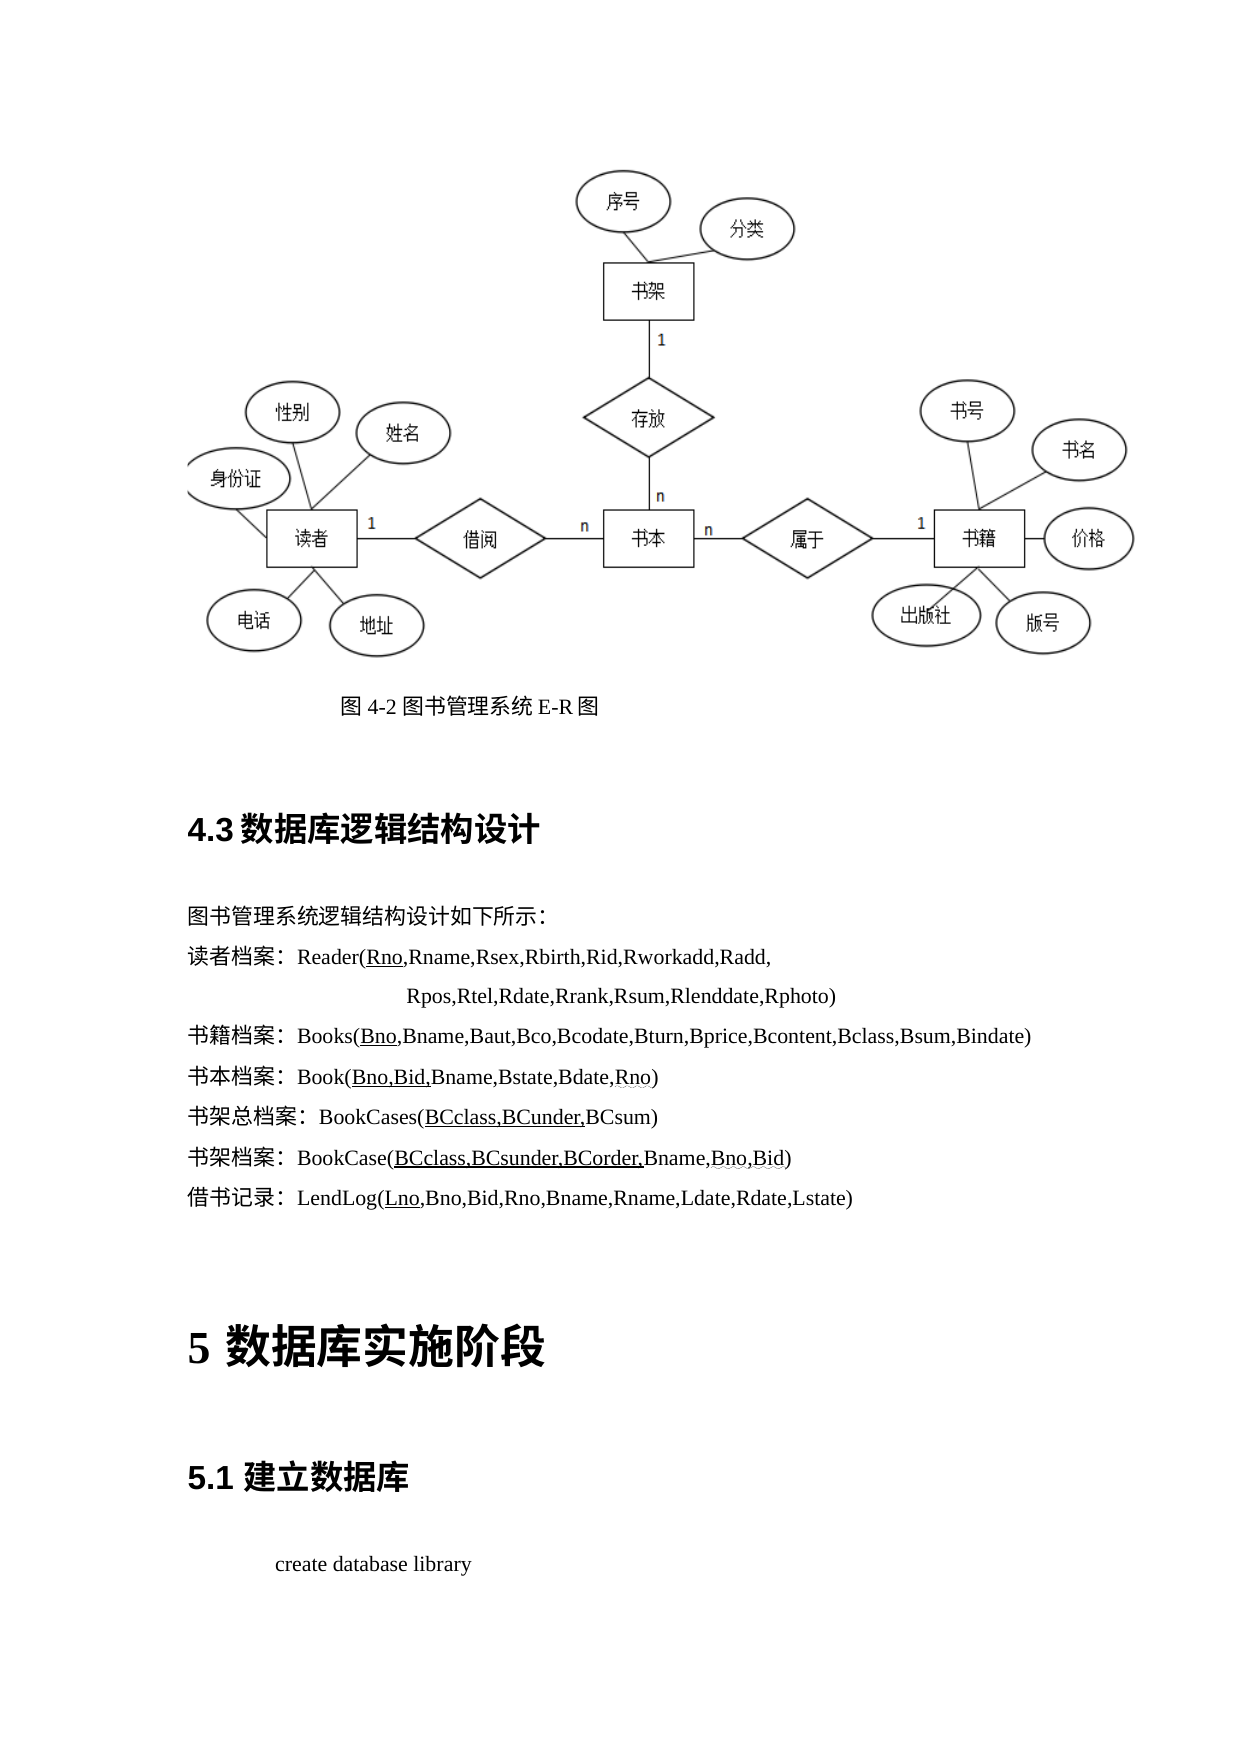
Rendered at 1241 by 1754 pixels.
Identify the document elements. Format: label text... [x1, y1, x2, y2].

text 书本档案：Book(Bno,Bid,Bname,Bstate,Bdate,Rno) [187, 1058, 1053, 1091]
picture [187, 162, 1136, 676]
subtitle 数据库实施阶段 [187, 1294, 1053, 1392]
subtitle 4.3数据库逻辑结构设计 [187, 794, 1053, 859]
text 书籍档案：Books(Bno,Bname,Baut,Bco,Bcodate,Bturn,Bprice,Bcontent,Bclass,Bsum,Bindate) [187, 1018, 1053, 1051]
text 读者档案：Reader(Rno,Rname,Rsex,Rbirth,Rid,Rworkadd,Radd, [187, 939, 1053, 971]
text 借书记录：LendLog(Lno,Bno,Bid,Rno,Bname,Rname,Ldate,Rdate,Lstate) [187, 1180, 1053, 1212]
text 图书管理系统逻辑结构设计如下所示： [187, 898, 1053, 931]
subtitle 5.1 建立数据库 [187, 1443, 1053, 1508]
text 书架总档案：BookCases(BCclass,BCunder,BCsum) [187, 1099, 1053, 1131]
text Rpos,Rtel,Rdate,Rrank,Rsum,Rlenddate,Rphoto) [362, 979, 1053, 1012]
text create database library [231, 1547, 1053, 1579]
text 图 4-2 图书管理系统E-R图 [187, 688, 1053, 721]
text 书架档案：BookCase(BCclass,BCsunder,BCorder,Bname,Bno,Bid) [187, 1139, 1053, 1172]
